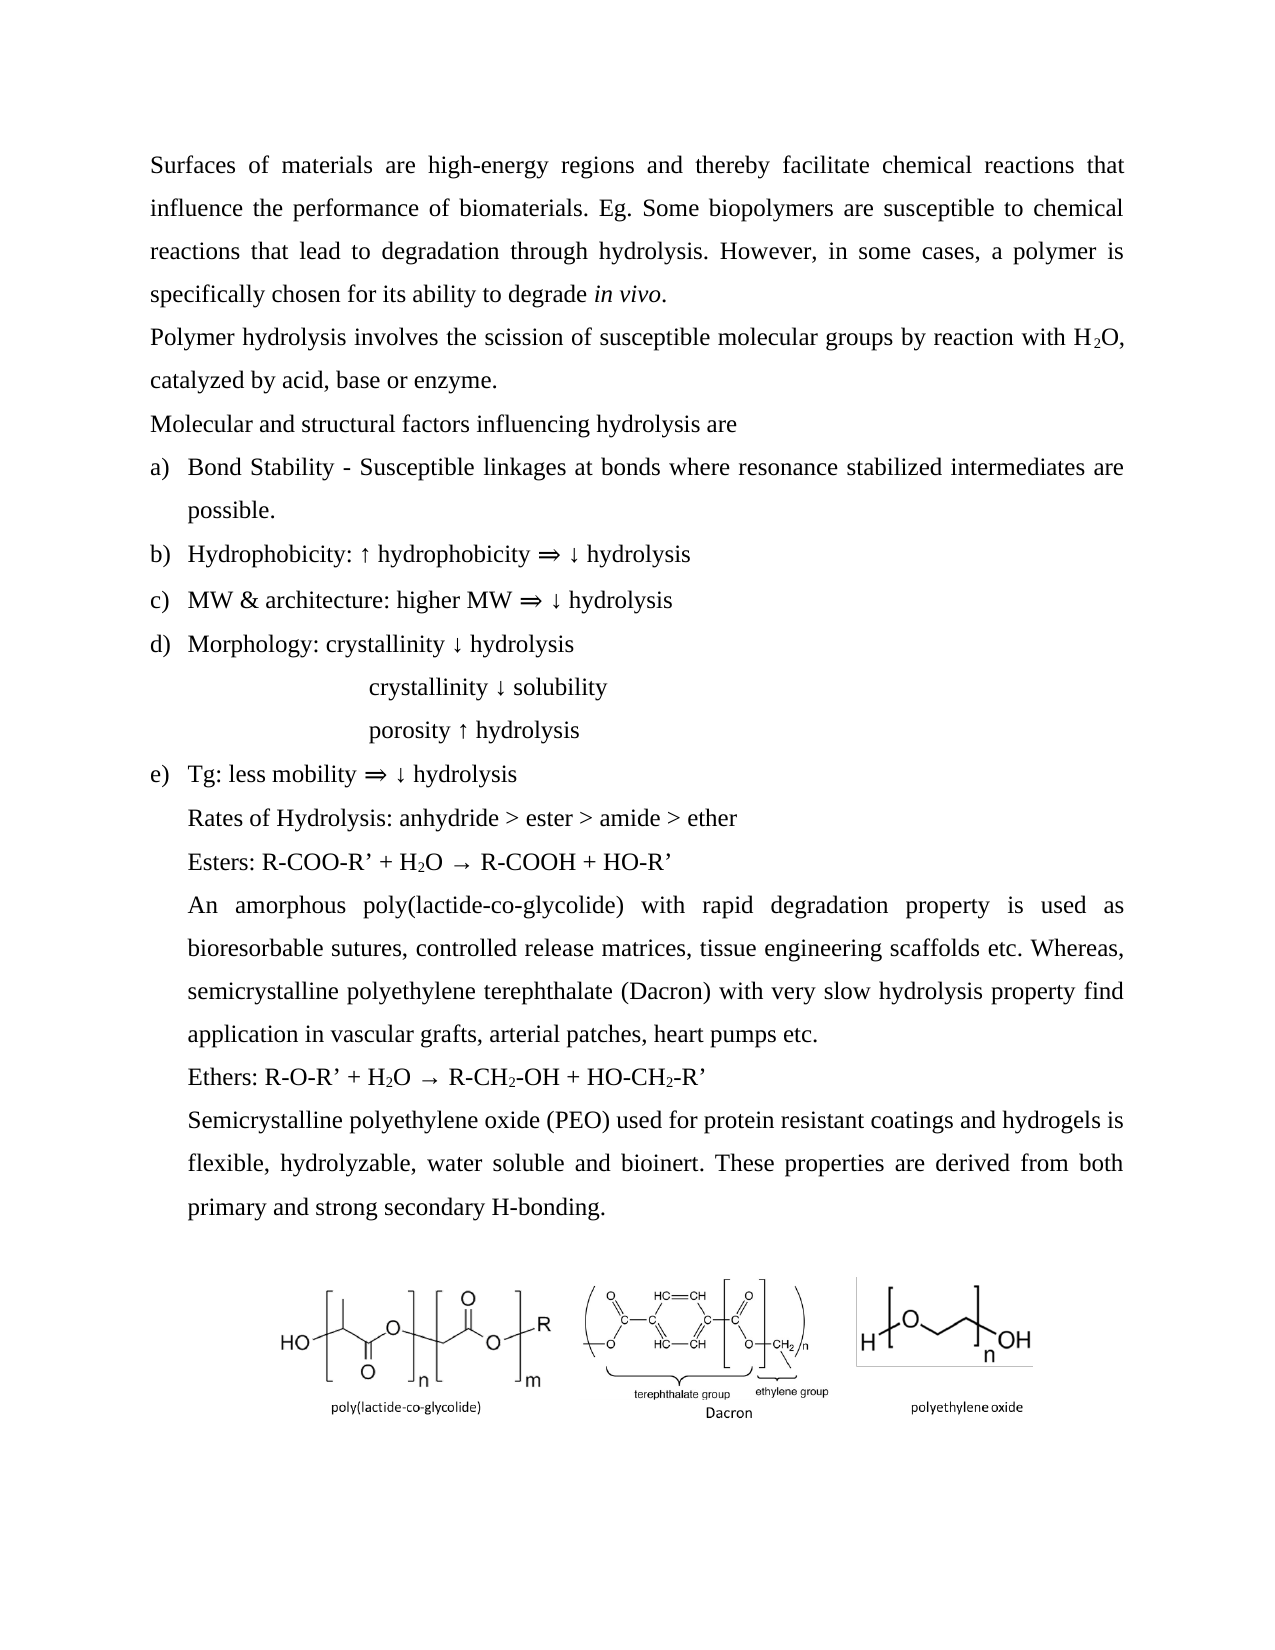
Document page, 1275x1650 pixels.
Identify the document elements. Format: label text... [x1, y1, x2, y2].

text Surfaces of materials are high-energy regions and thereby facilitate chemical reactions that influence the performance of biomaterials. Eg. Some biopolymers are susceptible to chemical reactions that lead to degradation through hydrolysis. However, in some cases, a polymer is specifically chosen for its ability to degrade in vivo. [150, 150, 1125, 308]
list Esters: R-COO-R’ + H2O → R-COOH + HO-R’ [187, 847, 1125, 875]
list Hydrophobicity: ↑ hydrophobicity ⇒ ↓ hydrolysis [150, 538, 1125, 568]
text crystallinity ↓ solubility [150, 672, 1125, 701]
list Bond Stability - Susceptible linkages at bonds where resonance stabilized intermediates are possible. [150, 452, 1125, 524]
list Rates of Hydrolysis: anhydride > ester > amide > ether [187, 803, 1125, 832]
text Molecular and structural factors influencing hydrolysis are [150, 409, 1125, 437]
list An amorphous poly(lactide-co-glycolide) with rapid degradation property is used as bioresorbable sutures, controlled release matrices, tissue engineering scaffolds etc. Whereas, semicrystalline polyethylene terephthalate (Dacron) with very slow hydrolysis property find application in vascular grafts, arterial patches, heart pumps etc. [187, 890, 1125, 1048]
list MW & architecture: higher MW ⇒ ↓ hydrolysis [150, 583, 1125, 614]
list Semicrystalline polyethylene oxide (PEO) used for protein resistant coatings and hydrogels is flexible, hydrolyzable, water soluble and bioinert. These properties are derived from both primary and strong secondary H-bonding. [187, 1105, 1125, 1220]
text porosity ↑ hydrolysis [150, 715, 1125, 744]
list Morphology: crystallinity ↓ hydrolysis [150, 629, 1125, 657]
list Ethers: R-O-R’ + H2O → R-CH2-OH + HO-CH2-R’ [187, 1062, 1125, 1091]
picture [278, 1277, 1035, 1432]
list Tg: less mobility ⇒ ↓ hydrolysis [150, 758, 1125, 788]
text Polymer hydrolysis involves the scission of susceptible molecular groups by reaction with H2O, catalyzed by acid, base or enzyme. [150, 322, 1125, 394]
